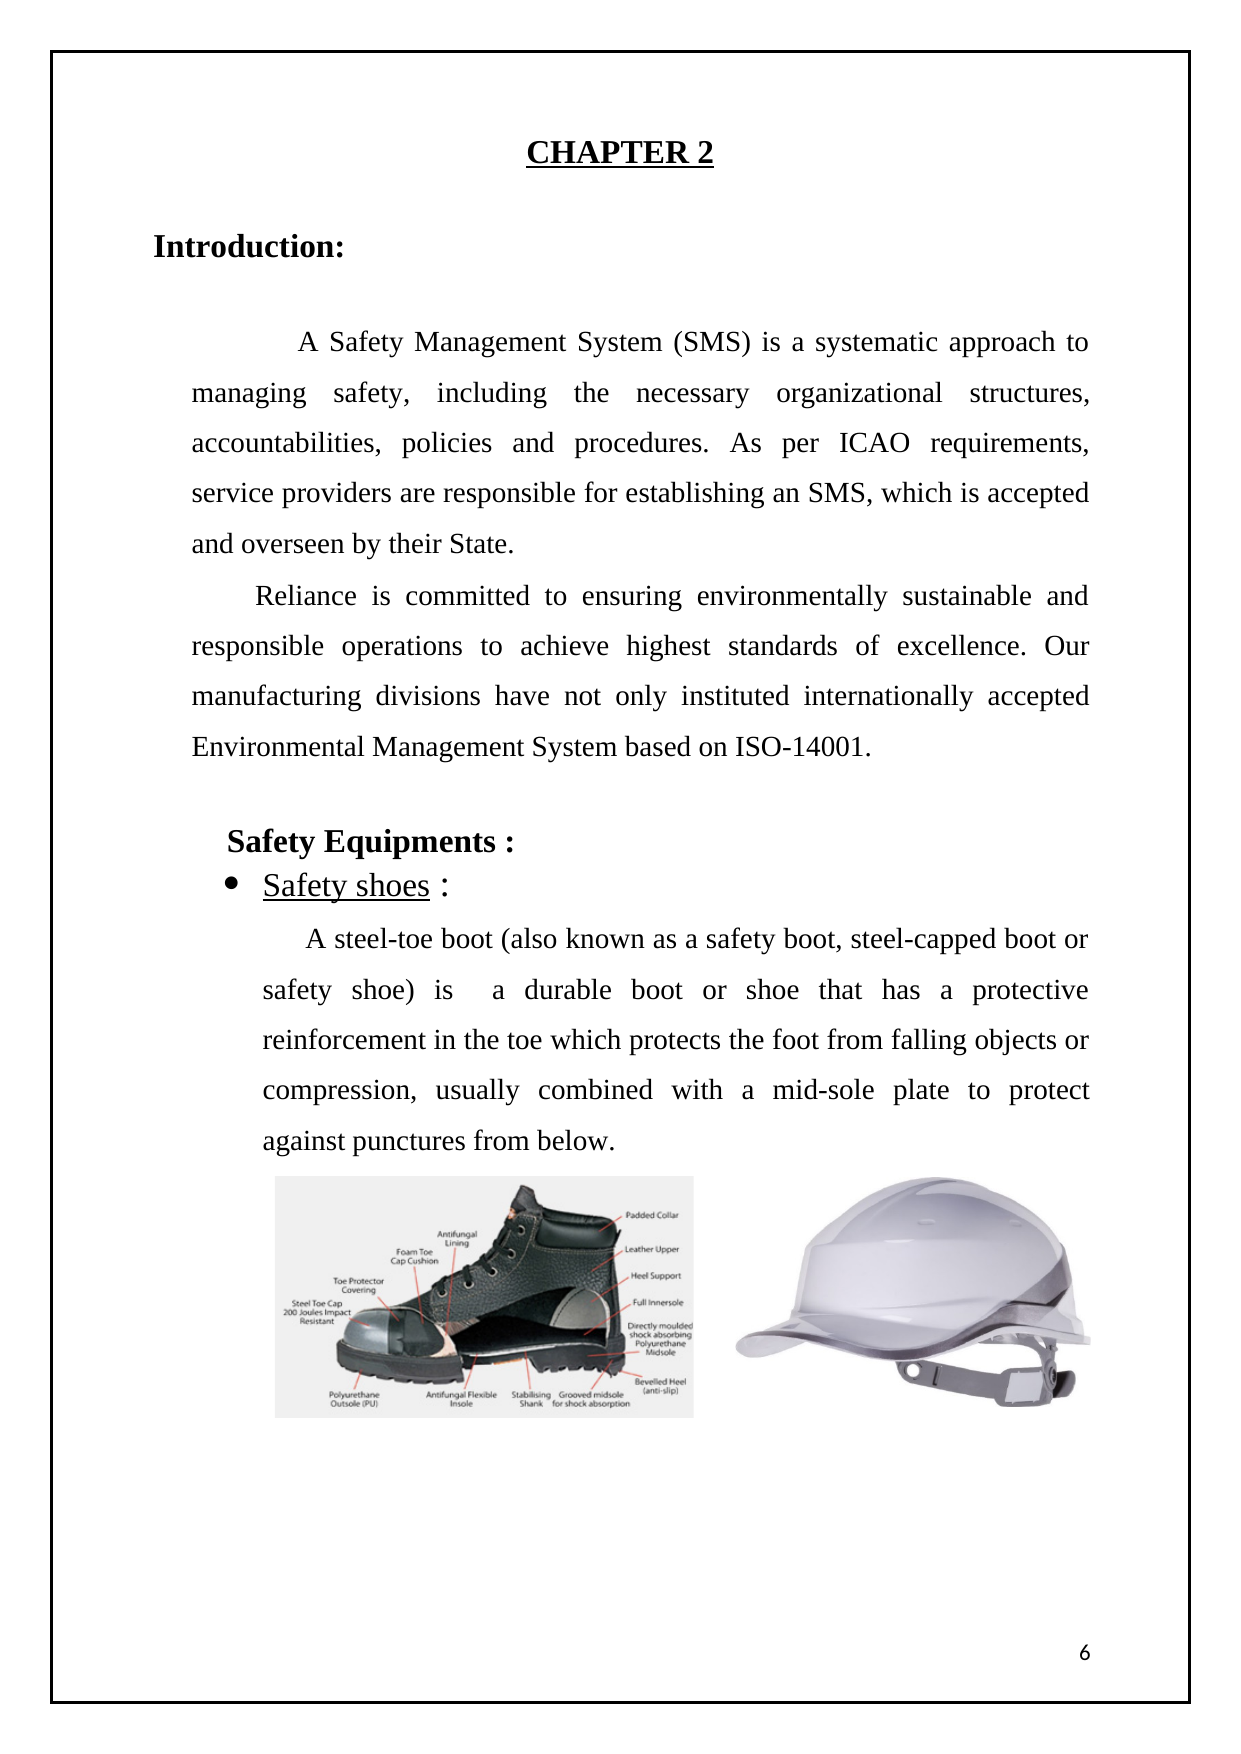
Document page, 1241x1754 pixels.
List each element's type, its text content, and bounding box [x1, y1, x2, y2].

text A steel-toe boot (also known as a safety boot, steel-capped boot or safety shoe) is a durable boot or shoe that has a protective reinforcement in the toe which protects the foot from falling objects or compression, usually combined with a mid-sole plate to protect against punctures from below. [262, 922, 1091, 1156]
list Safety Equipments : [227, 821, 1091, 859]
text Introduction: [153, 227, 1091, 265]
picture [274, 1176, 694, 1418]
text A Safety Management System (SMS) is a systematic approach to managing safety, including the necessary organizational structures, accountabilities, policies and procedures. As per ICAO requirements, service providers are responsible for establishing an SMS, which is accepted and overseen by their State. [153, 324, 1091, 559]
subtitle CHAPTER 2 [152, 133, 1088, 171]
text Reliance is committed to ensuring environmentally sustainable and responsible operations to achieve highest standards of excellence. Our manufacturing divisions have not only instituted internationally accepted Environmental Management System based on ISO-14001. [153, 578, 1091, 762]
list Safety shoes : [225, 862, 1091, 905]
picture [735, 1177, 1091, 1407]
